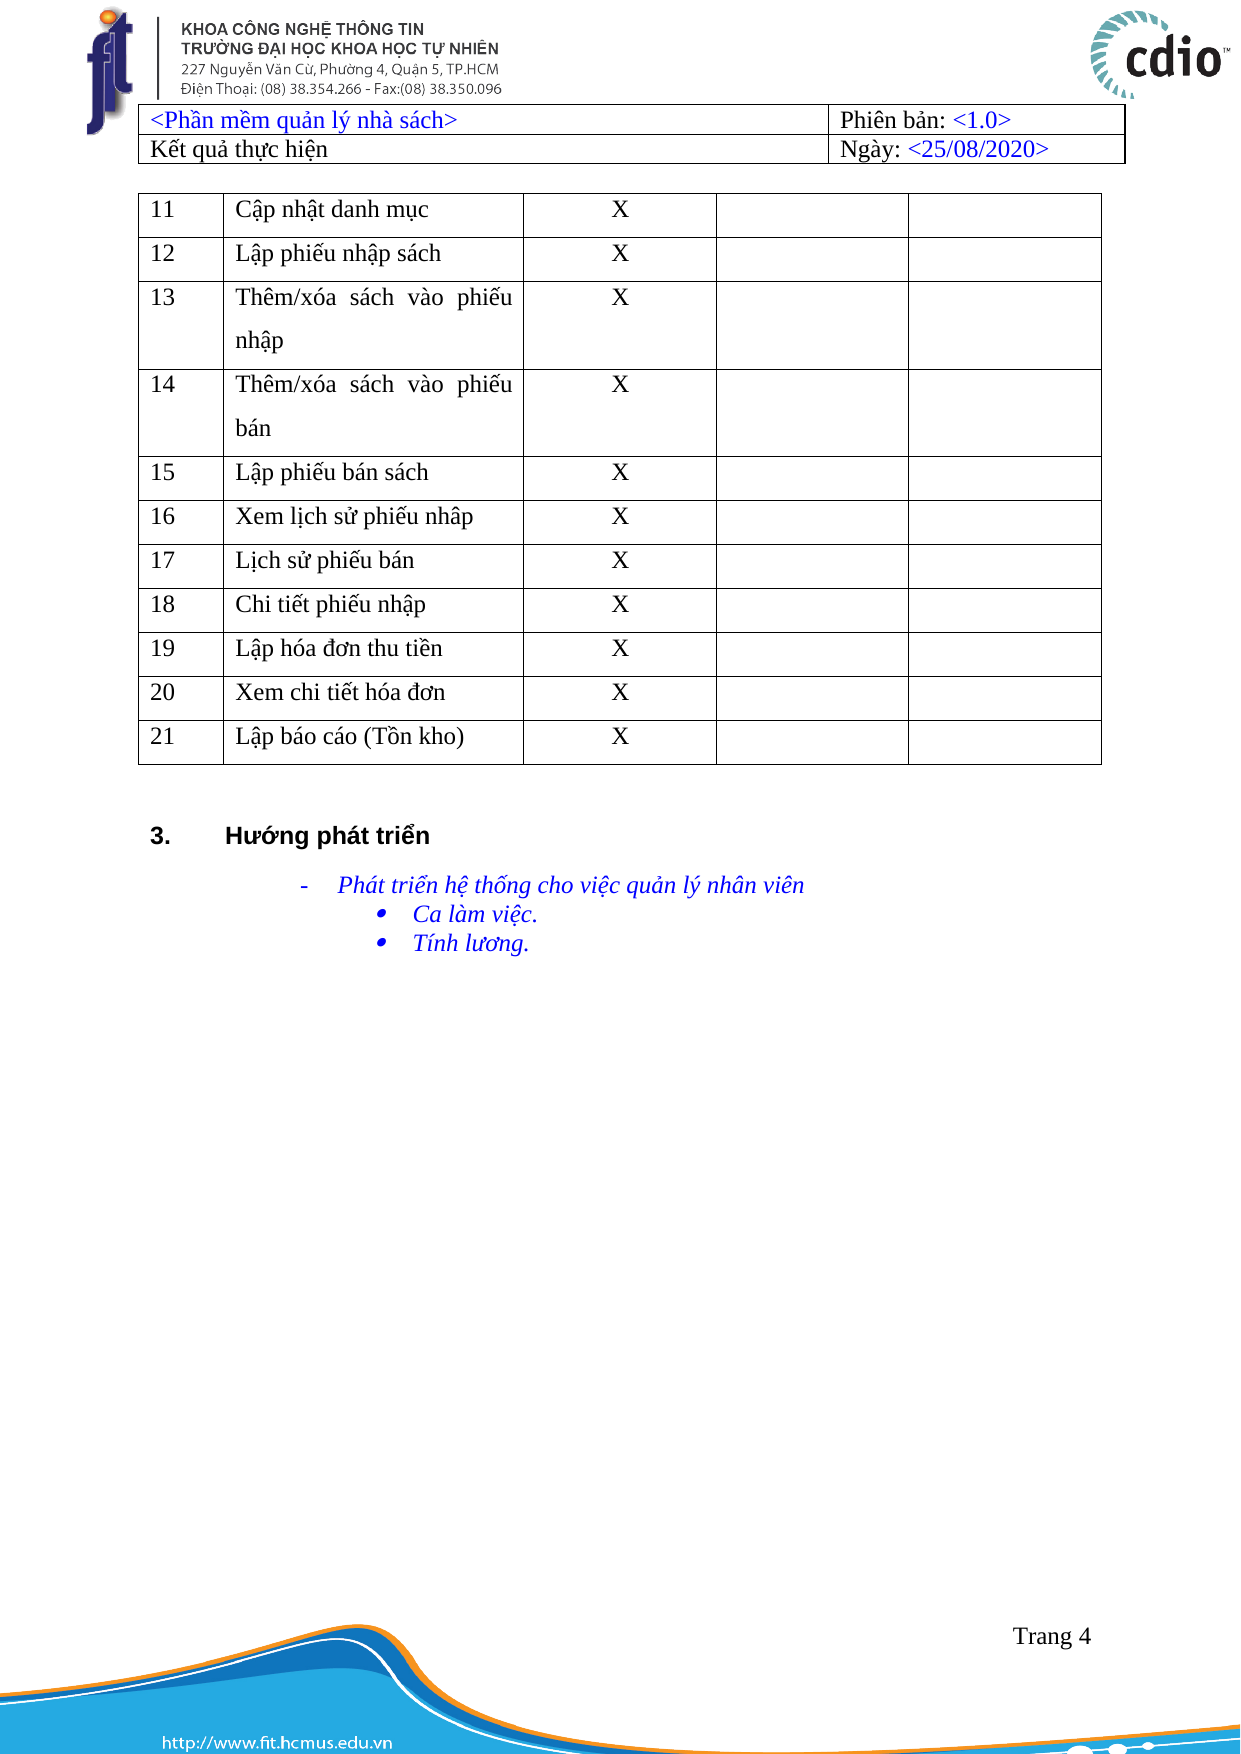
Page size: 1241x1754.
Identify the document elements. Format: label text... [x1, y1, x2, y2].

table_cell Thêm/xóa sách vào phiếu bán [224, 370, 523, 456]
table_cell [717, 677, 908, 720]
table_cell [717, 238, 908, 281]
table_cell [717, 457, 908, 500]
picture [829, 105, 1124, 134]
table_cell [909, 677, 1101, 720]
picture [0, 1621, 1241, 1754]
table_cell X [524, 501, 716, 544]
table_cell [909, 501, 1101, 544]
table_cell Lập báo cáo (Tồn kho) [224, 721, 523, 764]
table_cell [717, 633, 908, 676]
table_cell [717, 501, 908, 544]
picture [139, 105, 828, 134]
table_cell [909, 457, 1101, 500]
subtitle Hướng phát triển [150, 821, 1090, 849]
table_cell X [524, 721, 716, 764]
table_cell X [524, 677, 716, 720]
table_cell Lập phiếu bán sách [224, 457, 523, 500]
table_cell [717, 589, 908, 632]
table_cell 20 [139, 677, 223, 720]
list Tính lương. [375, 928, 1090, 956]
table_cell [717, 282, 908, 368]
table_cell 19 [139, 633, 223, 676]
table_cell [717, 370, 908, 456]
picture [829, 135, 1124, 159]
table_cell [717, 721, 908, 764]
table_cell X [524, 589, 716, 632]
table_cell Lập hóa đơn thu tiền [224, 633, 523, 676]
table_cell [909, 589, 1101, 632]
table_cell X [524, 238, 716, 281]
table_cell X [524, 370, 716, 456]
table_cell 13 [139, 282, 223, 368]
table_cell Xem chi tiết hóa đơn [224, 677, 523, 720]
table_cell 14 [139, 370, 223, 456]
list Ca làm việc. [375, 899, 1090, 928]
table_cell 11 [139, 194, 223, 237]
table_cell Thêm/xóa sách vào phiếu nhập [224, 282, 523, 368]
table_cell X [524, 457, 716, 500]
table_cell X [524, 194, 716, 237]
table_cell [909, 545, 1101, 588]
table_cell Cập nhật danh mục [224, 194, 523, 237]
table_cell X [524, 633, 716, 676]
table_cell [717, 194, 908, 237]
table_cell Lập phiếu nhập sách [224, 238, 523, 281]
table_cell [909, 194, 1101, 237]
table_cell [909, 633, 1101, 676]
table_cell [909, 282, 1101, 368]
picture [139, 135, 828, 159]
table_cell Chi tiết phiếu nhập [224, 589, 523, 632]
table_cell [909, 370, 1101, 456]
table_cell 21 [139, 721, 223, 764]
table_cell 18 [139, 589, 223, 632]
table_cell 17 [139, 545, 223, 588]
table_cell Lịch sử phiếu bán [224, 545, 523, 588]
table_cell 16 [139, 501, 223, 544]
table_cell 15 [139, 457, 223, 500]
list Phát triển hệ thống cho việc quản lý nhân viên [300, 870, 1090, 899]
table_cell X [524, 545, 716, 588]
table_cell [909, 721, 1101, 764]
table_cell Xem lịch sử phiếu nhâp [224, 501, 523, 544]
table_cell X [524, 282, 716, 368]
table_cell [909, 238, 1101, 281]
table_cell 12 [139, 238, 223, 281]
table_cell [717, 545, 908, 588]
picture [63, 0, 1241, 159]
